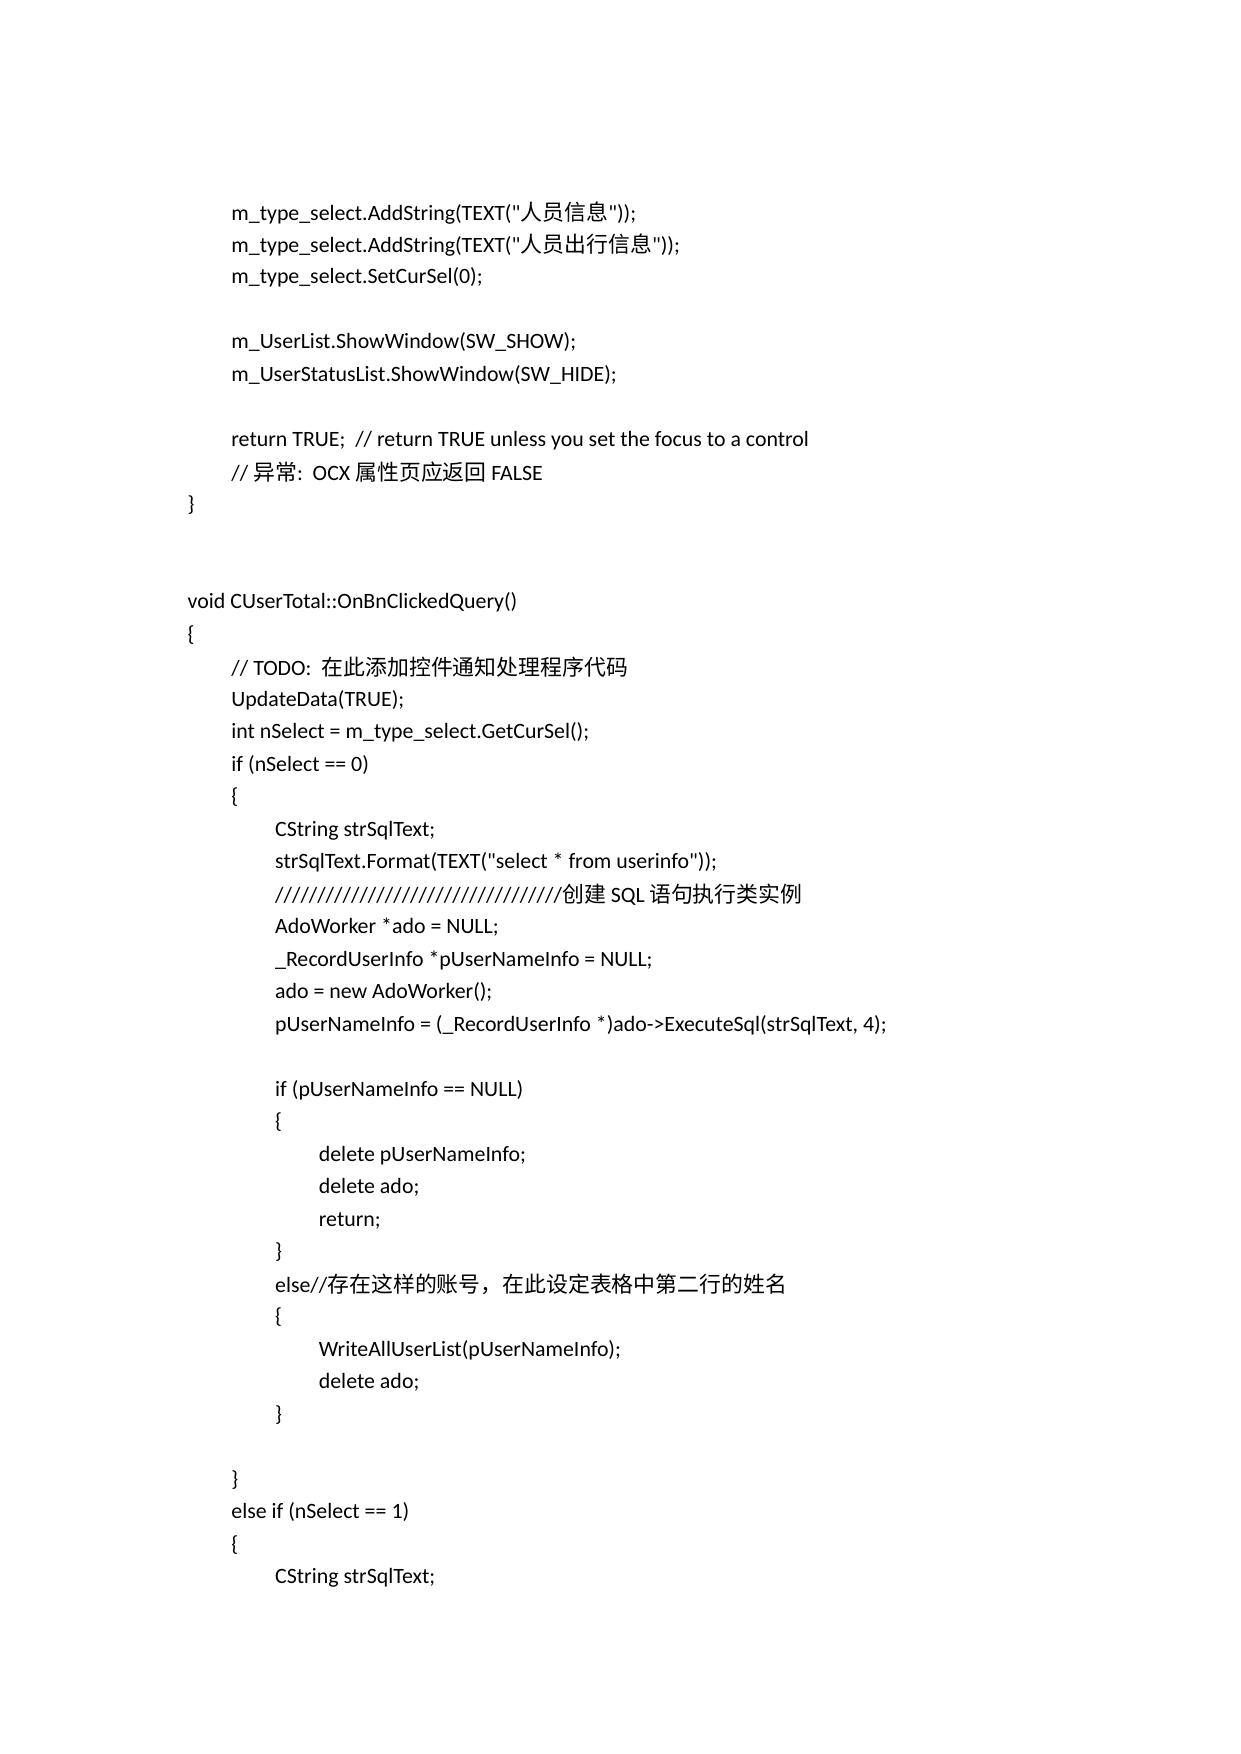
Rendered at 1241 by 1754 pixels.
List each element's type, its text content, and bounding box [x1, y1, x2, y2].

text if (nSelect == 0) [187, 747, 1053, 779]
text return TRUE; // return TRUE unless you set the focus to a control [187, 422, 1053, 454]
text m_type_select.SetCurSel(0); [187, 259, 1053, 292]
text if (pUserNameInfo == NULL) [187, 1072, 1053, 1104]
text { [187, 779, 1053, 812]
text m_UserList.ShowWindow(SW_SHOW); [187, 324, 1053, 357]
text } [187, 1462, 1053, 1494]
text int nSelect = m_type_select.GetCurSel(); [187, 714, 1053, 747]
text } [187, 1397, 1053, 1429]
text m_UserStatusList.ShowWindow(SW_HIDE); [187, 357, 1053, 389]
text { [187, 1527, 1053, 1559]
text pUserNameInfo = (_RecordUserInfo *)ado->ExecuteSql(strSqlText, 4); [187, 1007, 1053, 1039]
text { [187, 1299, 1053, 1332]
text WriteAllUserList(pUserNameInfo); [187, 1332, 1053, 1364]
text } [187, 487, 1053, 519]
text delete ado; [187, 1364, 1053, 1397]
text else//存在这样的账号，在此设定表格中第二行的姓名 [187, 1267, 1053, 1299]
text { [187, 617, 1053, 649]
text _RecordUserInfo *pUserNameInfo = NULL; [187, 942, 1053, 974]
text CString strSqlText; [187, 812, 1053, 844]
text return; [187, 1202, 1053, 1234]
text strSqlText.Format(TEXT("select * from userinfo")); [187, 844, 1053, 877]
text AdoWorker *ado = NULL; [187, 909, 1053, 942]
text delete pUserNameInfo; [187, 1137, 1053, 1169]
text // 异常: OCX 属性页应返回 FALSE [187, 454, 1053, 487]
text } [187, 1234, 1053, 1267]
text else if (nSelect == 1) [187, 1494, 1053, 1527]
text UpdateData(TRUE); [187, 682, 1053, 714]
text { [187, 1104, 1053, 1137]
text delete ado; [187, 1169, 1053, 1202]
text void CUserTotal::OnBnClickedQuery() [187, 584, 1053, 617]
text m_type_select.AddString(TEXT("人员信息")); [187, 194, 1053, 227]
text m_type_select.AddString(TEXT("人员出行信息")); [187, 227, 1053, 259]
text ado = new AdoWorker(); [187, 974, 1053, 1007]
text //////////////////////////////////创建SQL语句执行类实例 [187, 877, 1053, 909]
text CString strSqlText; [187, 1559, 1053, 1592]
text // TODO: 在此添加控件通知处理程序代码 [187, 649, 1053, 682]
